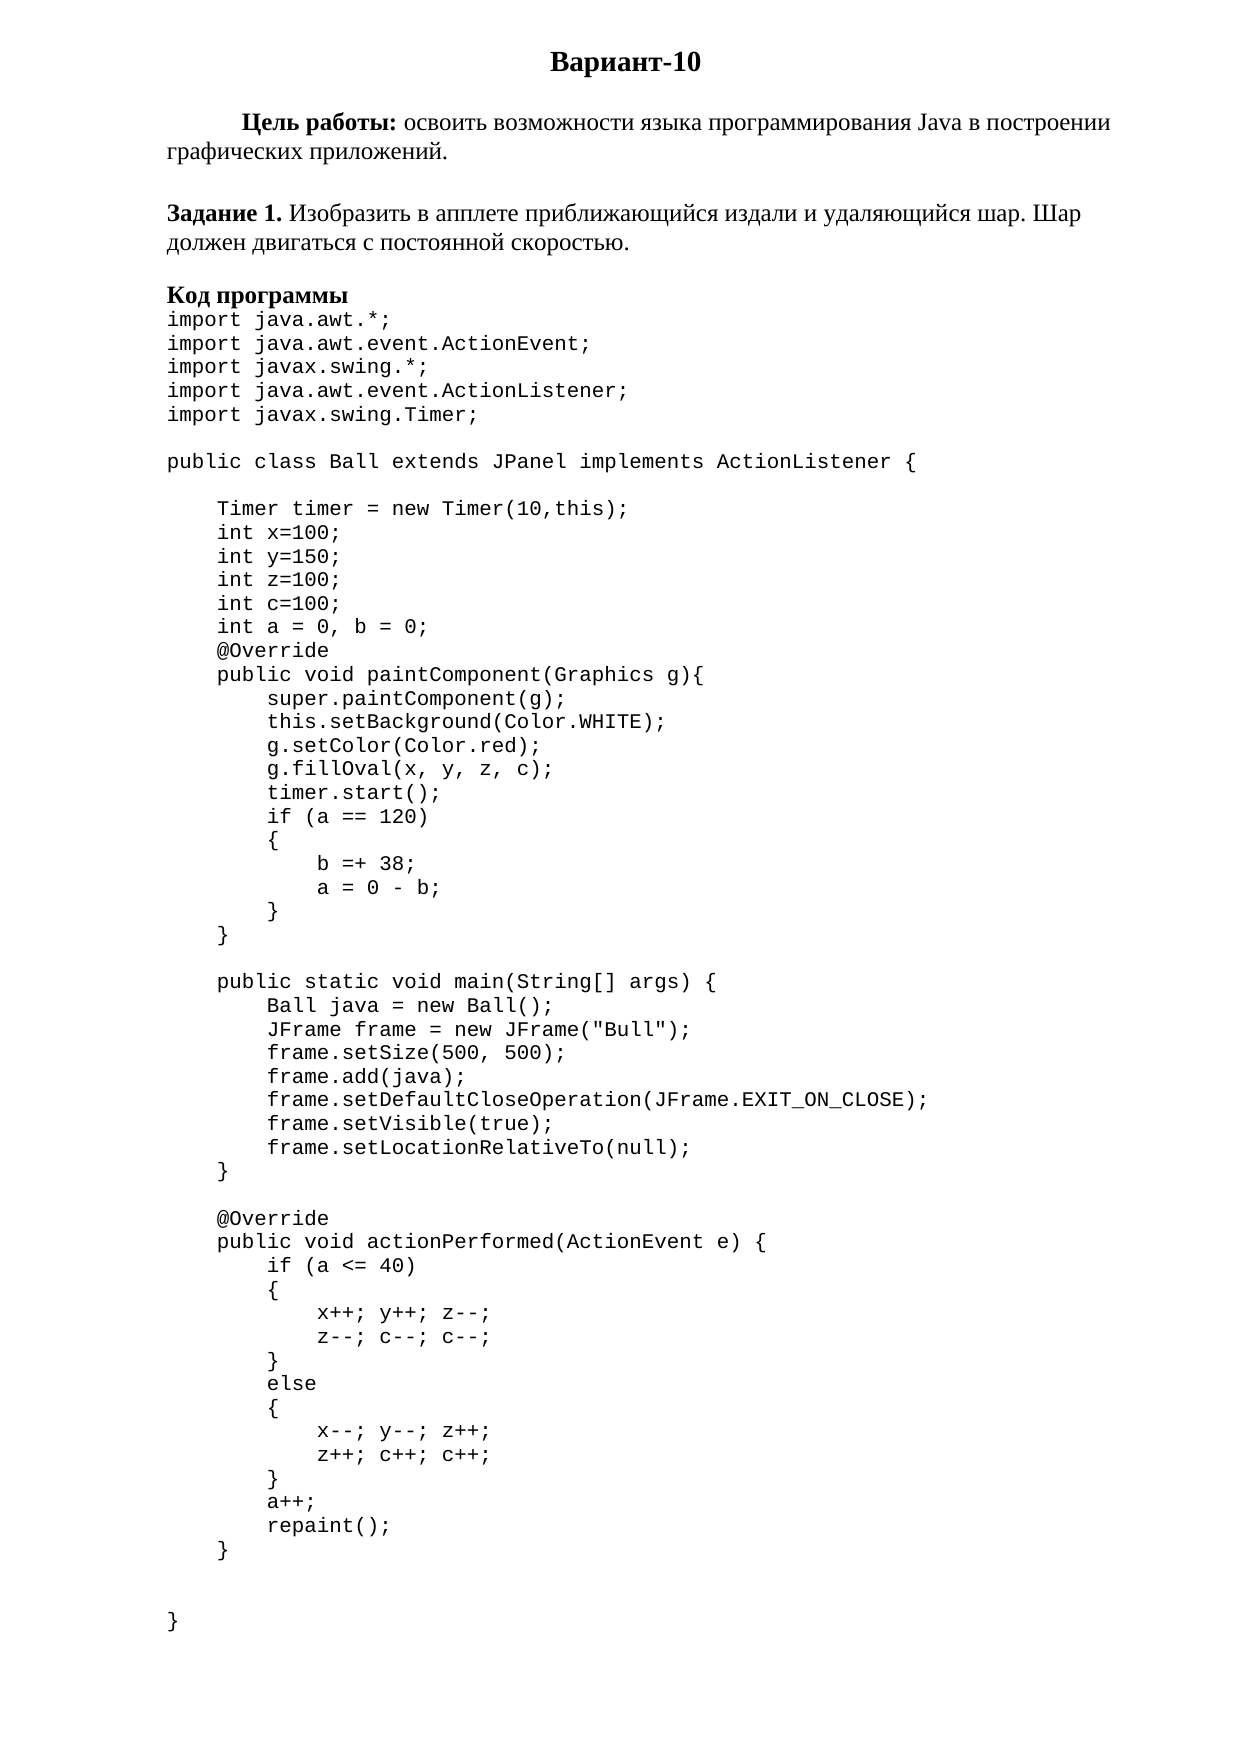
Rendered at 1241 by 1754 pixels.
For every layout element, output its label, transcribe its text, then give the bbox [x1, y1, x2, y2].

text timer.start(); [167, 782, 1151, 806]
text g.setColor(Color.red); [167, 735, 1151, 758]
text frame.setDefaultCloseOperation(JFrame.EXIT_ON_CLOSE); [167, 1089, 1151, 1113]
text int z=100; [167, 569, 1151, 593]
text frame.setLocationRelativeTo(null); [167, 1137, 1151, 1160]
text a++; [167, 1491, 1151, 1515]
text import javax.swing.Timer; [167, 404, 1151, 427]
text z--; c--; c--; [167, 1326, 1151, 1349]
text } [167, 900, 1151, 924]
text b =+ 38; [167, 853, 1151, 877]
text x--; y--; z++; [167, 1421, 1151, 1444]
text int c=100; [167, 593, 1151, 617]
text Задание 1. Изобразить в апплете приближающийся издали и удаляющийся шар. Шар должен двигаться с постоянной скоростью. [167, 198, 1151, 255]
text if (a <= 40) [167, 1255, 1151, 1279]
text { [167, 829, 1151, 853]
text frame.add(java); [167, 1066, 1151, 1089]
text } [167, 1610, 1151, 1633]
text if (a == 120) [167, 806, 1151, 829]
text z++; c++; c++; [167, 1444, 1151, 1468]
text Код программы [167, 280, 1151, 309]
text frame.setSize(500, 500); [167, 1042, 1151, 1066]
text import java.awt.*; [167, 309, 1151, 333]
text { [167, 1279, 1151, 1302]
text import java.awt.event.ActionEvent; [167, 333, 1151, 356]
text else [167, 1373, 1151, 1397]
text import javax.swing.*; [167, 356, 1151, 380]
text import java.awt.event.ActionListener; [167, 380, 1151, 404]
text Цель работы: освоить возможности языка программирования Java в построении графических приложений. [167, 107, 1151, 165]
text { [167, 1397, 1151, 1421]
text int a = 0, b = 0; [167, 617, 1151, 640]
text x++; y++; z--; [167, 1302, 1151, 1326]
text int x=100; [167, 522, 1151, 546]
text Ball java = new Ball(); [167, 995, 1151, 1018]
text public void actionPerformed(ActionEvent e) { [167, 1231, 1151, 1255]
text public static void main(String[] args) { [167, 971, 1151, 995]
text repaint(); [167, 1515, 1151, 1539]
text public class Ball extends JPanel implements ActionListener { [167, 451, 1151, 475]
text super.paintComponent(g); [167, 687, 1151, 711]
text public void paintComponent(Graphics g){ [167, 664, 1151, 687]
text int y=150; [167, 546, 1151, 569]
text } [167, 1349, 1151, 1373]
text JFrame frame = new JFrame("Bull"); [167, 1018, 1151, 1042]
text } [167, 924, 1151, 948]
text } [167, 1468, 1151, 1491]
text g.fillOval(x, y, z, c); [167, 758, 1151, 782]
text @Override [167, 640, 1151, 664]
text @Override [167, 1208, 1151, 1231]
text } [167, 1160, 1151, 1184]
text frame.setVisible(true); [167, 1113, 1151, 1137]
subtitle Вариант-10 [550, 44, 839, 78]
text Timer timer = new Timer(10,this); [167, 498, 1151, 522]
text this.setBackground(Color.WHITE); [167, 711, 1151, 735]
text } [167, 1539, 1151, 1562]
text a = 0 - b; [167, 877, 1151, 900]
